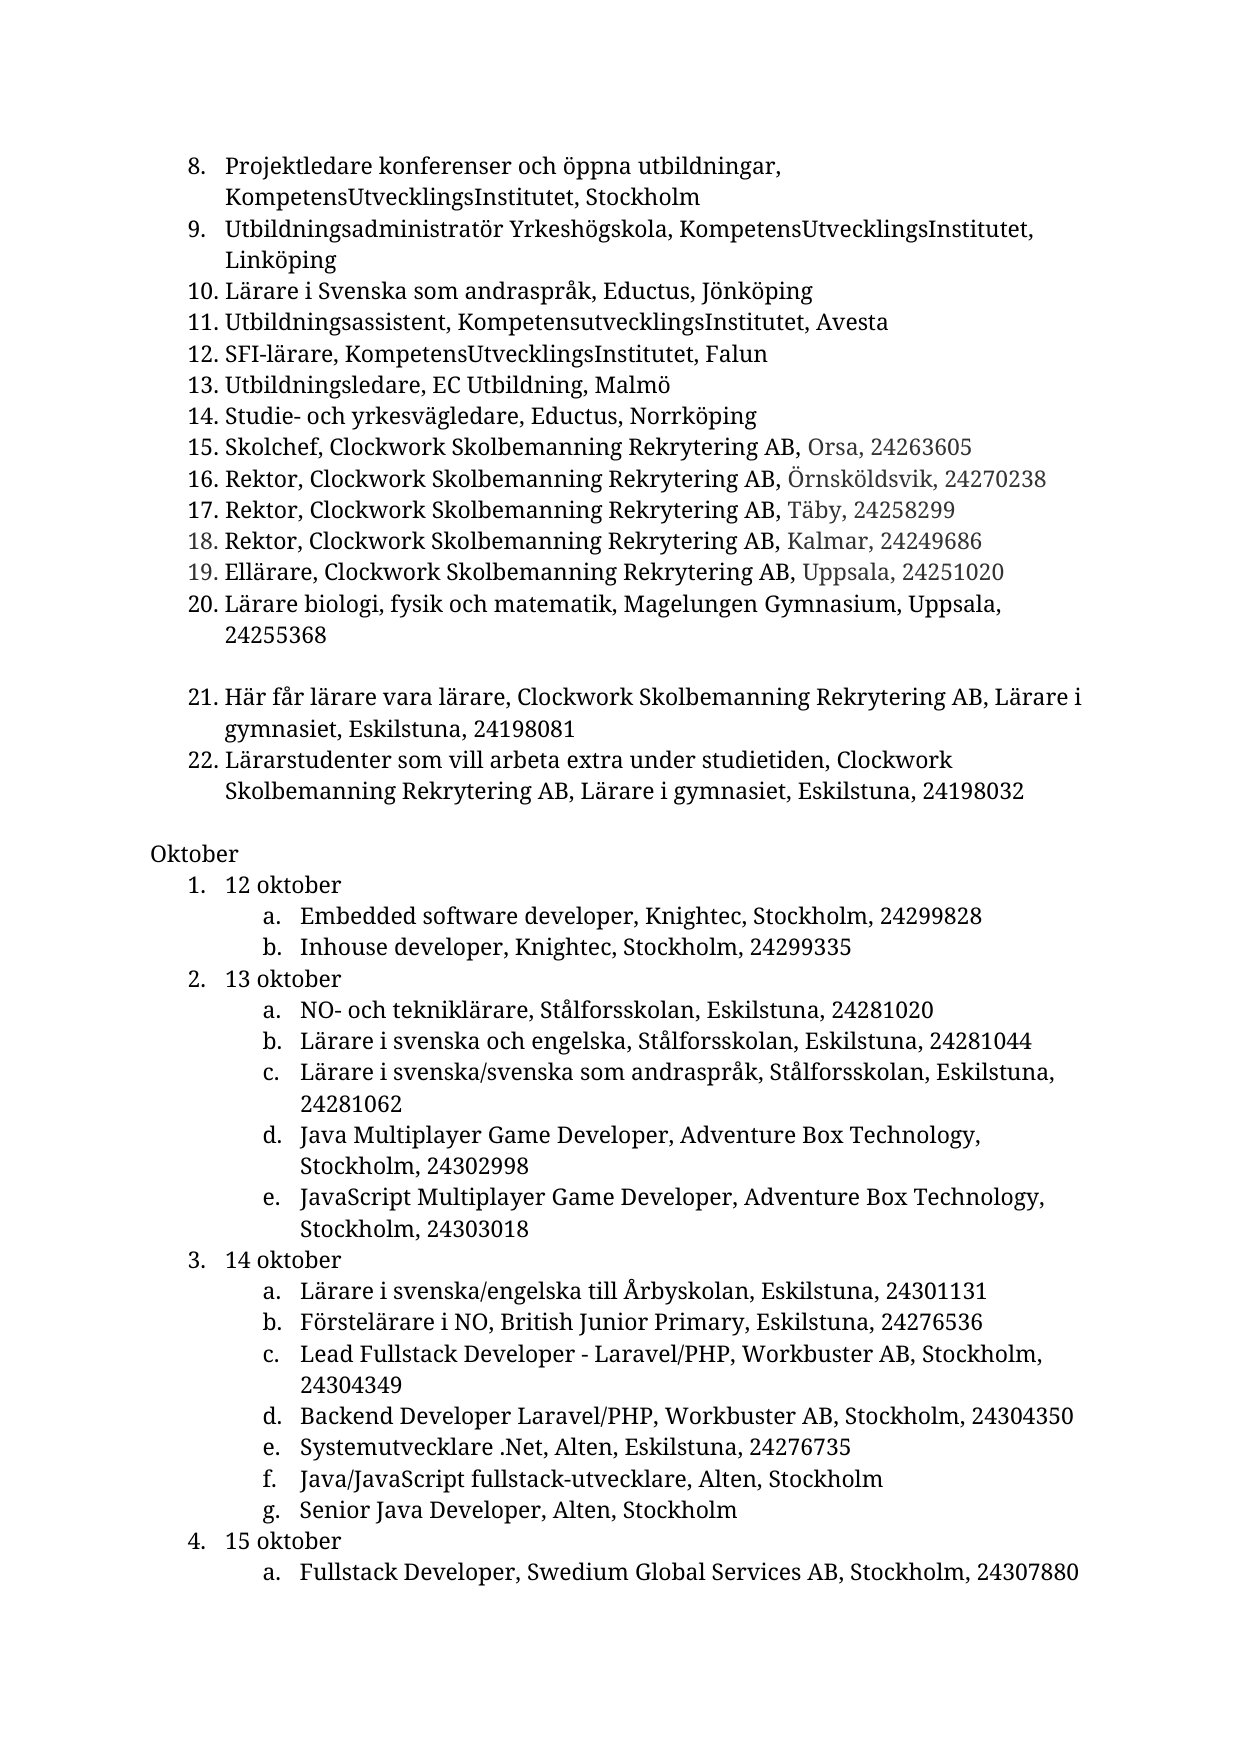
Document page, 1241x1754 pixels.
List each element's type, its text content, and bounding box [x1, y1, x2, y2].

list Java/JavaScript fullstack-utvecklare, Alten, Stockholm [262, 1462, 1090, 1494]
list Rektor, Clockwork Skolbemanning Rekrytering AB, Örnsköldsvik, 24270238 [187, 462, 1090, 494]
list Lärare i svenska/svenska som andraspråk, Stålforsskolan, Eskilstuna, 24281062 [262, 1056, 1090, 1119]
list Backend Developer Laravel/PHP, Workbuster AB, Stockholm, 24304350 [262, 1400, 1090, 1431]
list Java Multiplayer Game Developer, Adventure Box Technology, Stockholm, 24302998 [262, 1119, 1090, 1181]
list Utbildningsassistent, KompetensutvecklingsInstitutet, Avesta [187, 306, 1090, 337]
list 12 oktober [187, 869, 1090, 900]
list 15 oktober [187, 1525, 1090, 1556]
list SFI-lärare, KompetensUtvecklingsInstitutet, Falun [187, 337, 1090, 369]
list Lärare i svenska/engelska till Årbyskolan, Eskilstuna, 24301131 [262, 1275, 1090, 1306]
list Systemutvecklare .Net, Alten, Eskilstuna, 24276735 [262, 1431, 1090, 1462]
list Lärare i Svenska som andraspråk, Eductus, Jönköping [187, 275, 1090, 306]
list Rektor, Clockwork Skolbemanning Rekrytering AB, Täby, 24258299 [187, 494, 1090, 525]
list JavaScript Multiplayer Game Developer, Adventure Box Technology, Stockholm, 24303018 [262, 1181, 1090, 1244]
list Embedded software developer, Knightec, Stockholm, 24299828 [262, 900, 1090, 931]
list Lärare i svenska och engelska, Stålforsskolan, Eskilstuna, 24281044 [262, 1025, 1090, 1056]
list Inhouse developer, Knightec, Stockholm, 24299335 [262, 931, 1090, 962]
list Förstelärare i NO, British Junior Primary, Eskilstuna, 24276536 [262, 1306, 1090, 1337]
text Oktober [150, 837, 1090, 869]
list Ellärare, Clockwork Skolbemanning Rekrytering AB, Uppsala, 24251020 [187, 556, 1090, 587]
list Lead Fullstack Developer - Laravel/PHP, Workbuster AB, Stockholm, 24304349 [262, 1337, 1090, 1400]
list Rektor, Clockwork Skolbemanning Rekrytering AB, Kalmar, 24249686 [187, 525, 1090, 556]
list 13 oktober [187, 962, 1090, 994]
list Projektledare konferenser och öppna utbildningar, KompetensUtvecklingsInstitutet, Stockholm [187, 150, 1090, 212]
list 14 oktober [187, 1244, 1090, 1275]
list Utbildningsadministratör Yrkeshögskola, KompetensUtvecklingsInstitutet, Linköping [187, 212, 1090, 275]
list Här får lärare vara lärare, Clockwork Skolbemanning Rekrytering AB, Lärare i gymnasiet, Eskilstuna, 24198081 [187, 681, 1090, 744]
list Utbildningsledare, EC Utbildning, Malmö [187, 369, 1090, 400]
list NO- och tekniklärare, Stålforsskolan, Eskilstuna, 24281020 [262, 994, 1090, 1025]
list Lärare biologi, fysik och matematik, Magelungen Gymnasium, Uppsala, 24255368 [187, 587, 1090, 650]
list Senior Java Developer, Alten, Stockholm [262, 1494, 1090, 1525]
list Skolchef, Clockwork Skolbemanning Rekrytering AB, Orsa, 24263605 [187, 431, 1090, 462]
list Fullstack Developer, Swedium Global Services AB, Stockholm, 24307880 [262, 1556, 1090, 1587]
list Lärarstudenter som vill arbeta extra under studietiden, Clockwork Skolbemanning Rekrytering AB, Lärare i gymnasiet, Eskilstuna, 24198032 [187, 744, 1090, 806]
list Studie- och yrkesvägledare, Eductus, Norrköping [187, 400, 1090, 431]
